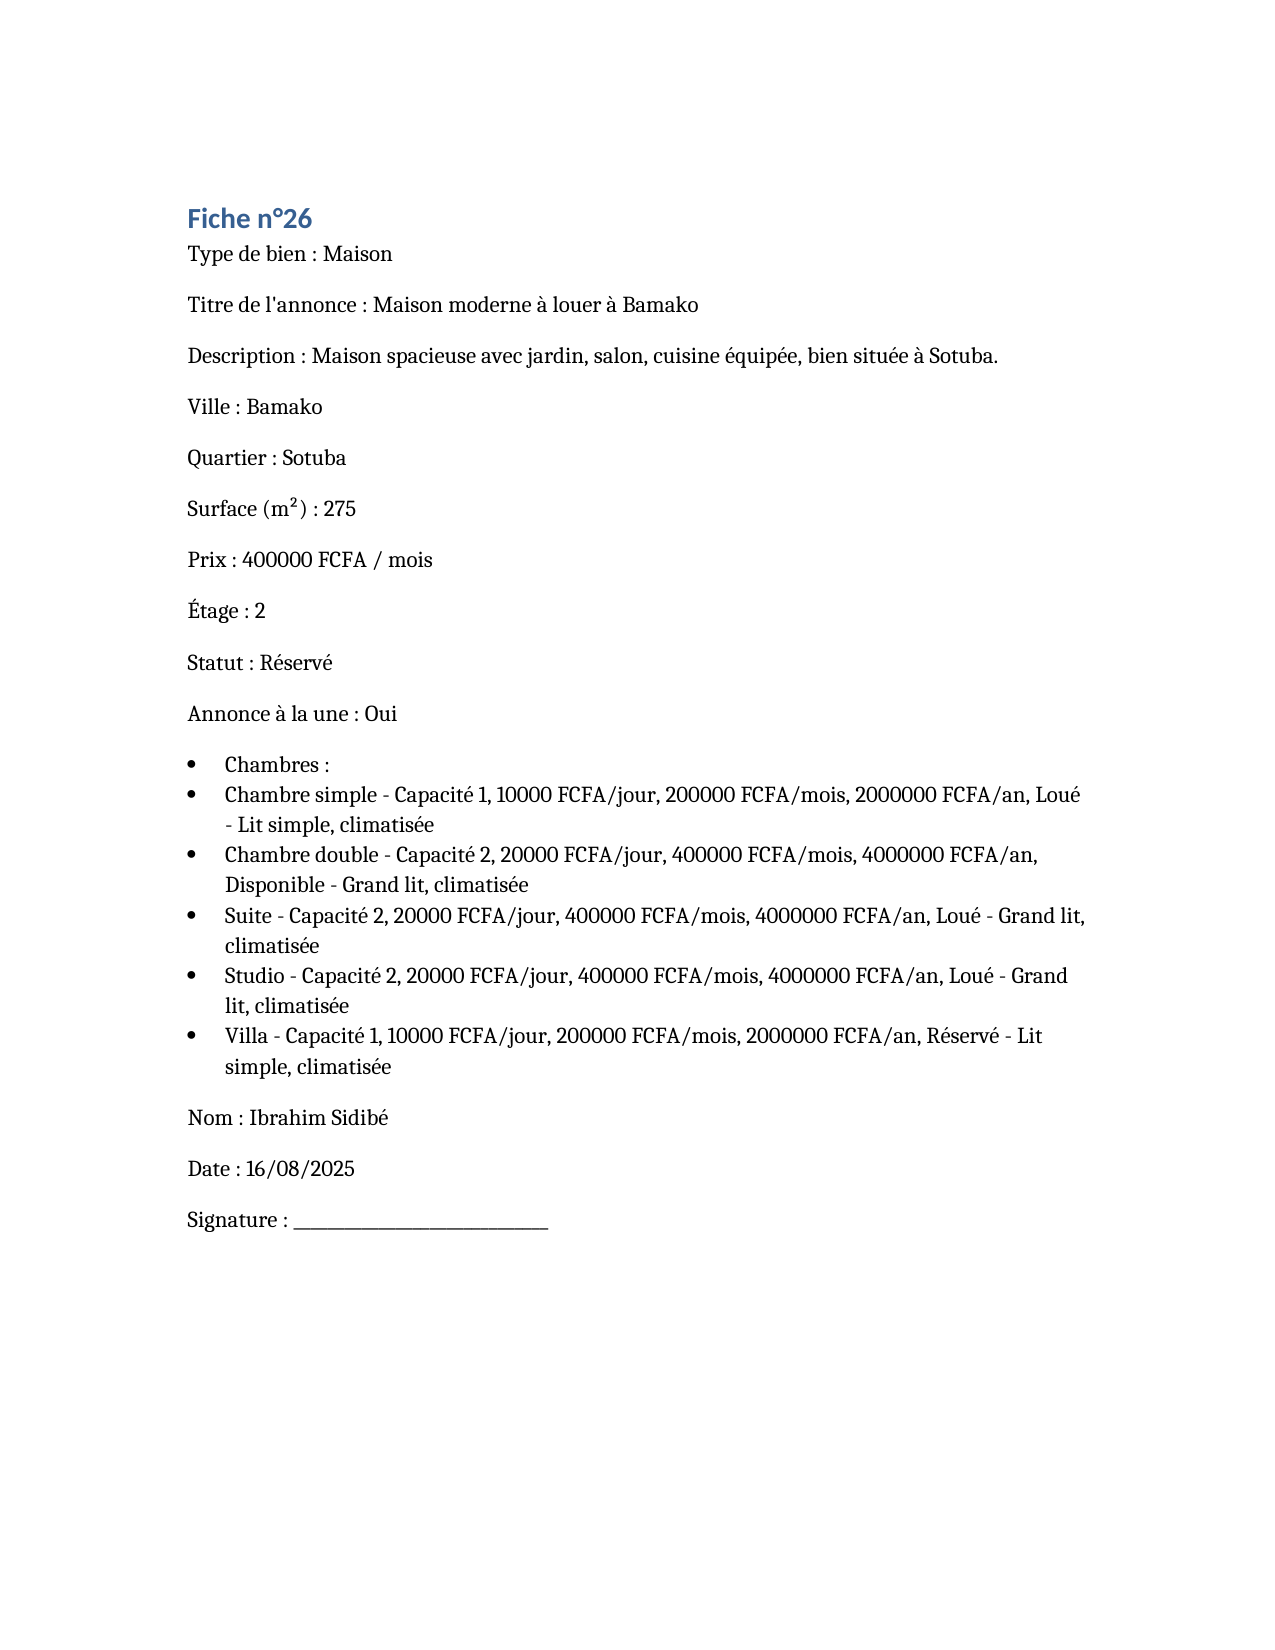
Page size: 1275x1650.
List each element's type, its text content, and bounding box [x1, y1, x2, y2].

text Surface (m²) : 275 [187, 496, 1087, 522]
list Studio - Capacité 2, 20000 FCFA/jour, 400000 FCFA/mois, 4000000 FCFA/an, Loué - Grand lit, climatisée [187, 963, 1087, 1019]
text Description : Maison spacieuse avec jardin, salon, cuisine équipée, bien située à Sotuba. [187, 343, 1087, 369]
list Chambres : [187, 751, 1087, 778]
text Type de bien : Maison [187, 241, 1087, 267]
text Prix : 400000 FCFA / mois [187, 547, 1087, 573]
list Chambre simple - Capacité 1, 10000 FCFA/jour, 200000 FCFA/mois, 2000000 FCFA/an, Loué - Lit simple, climatisée [187, 782, 1087, 838]
list Chambre double - Capacité 2, 20000 FCFA/jour, 400000 FCFA/mois, 4000000 FCFA/an, Disponible - Grand lit, climatisée [187, 842, 1087, 898]
list Suite - Capacité 2, 20000 FCFA/jour, 400000 FCFA/mois, 4000000 FCFA/an, Loué - Grand lit, climatisée [187, 902, 1087, 959]
text Quartier : Sotuba [187, 445, 1087, 471]
text Statut : Réservé [187, 649, 1087, 676]
text Date : 16/08/2025 [187, 1156, 1087, 1182]
text Signature : ______________________________ [187, 1207, 1087, 1233]
subtitle Fiche n°26 [187, 200, 1087, 236]
list Villa - Capacité 1, 10000 FCFA/jour, 200000 FCFA/mois, 2000000 FCFA/an, Réservé - Lit simple, climatisée [187, 1023, 1087, 1080]
text Annonce à la une : Oui [187, 700, 1087, 727]
text Nom : Ibrahim Sidibé [187, 1104, 1087, 1131]
text Étage : 2 [187, 598, 1087, 624]
text Ville : Bamako [187, 394, 1087, 420]
text Titre de l'annonce : Maison moderne à louer à Bamako [187, 292, 1087, 318]
